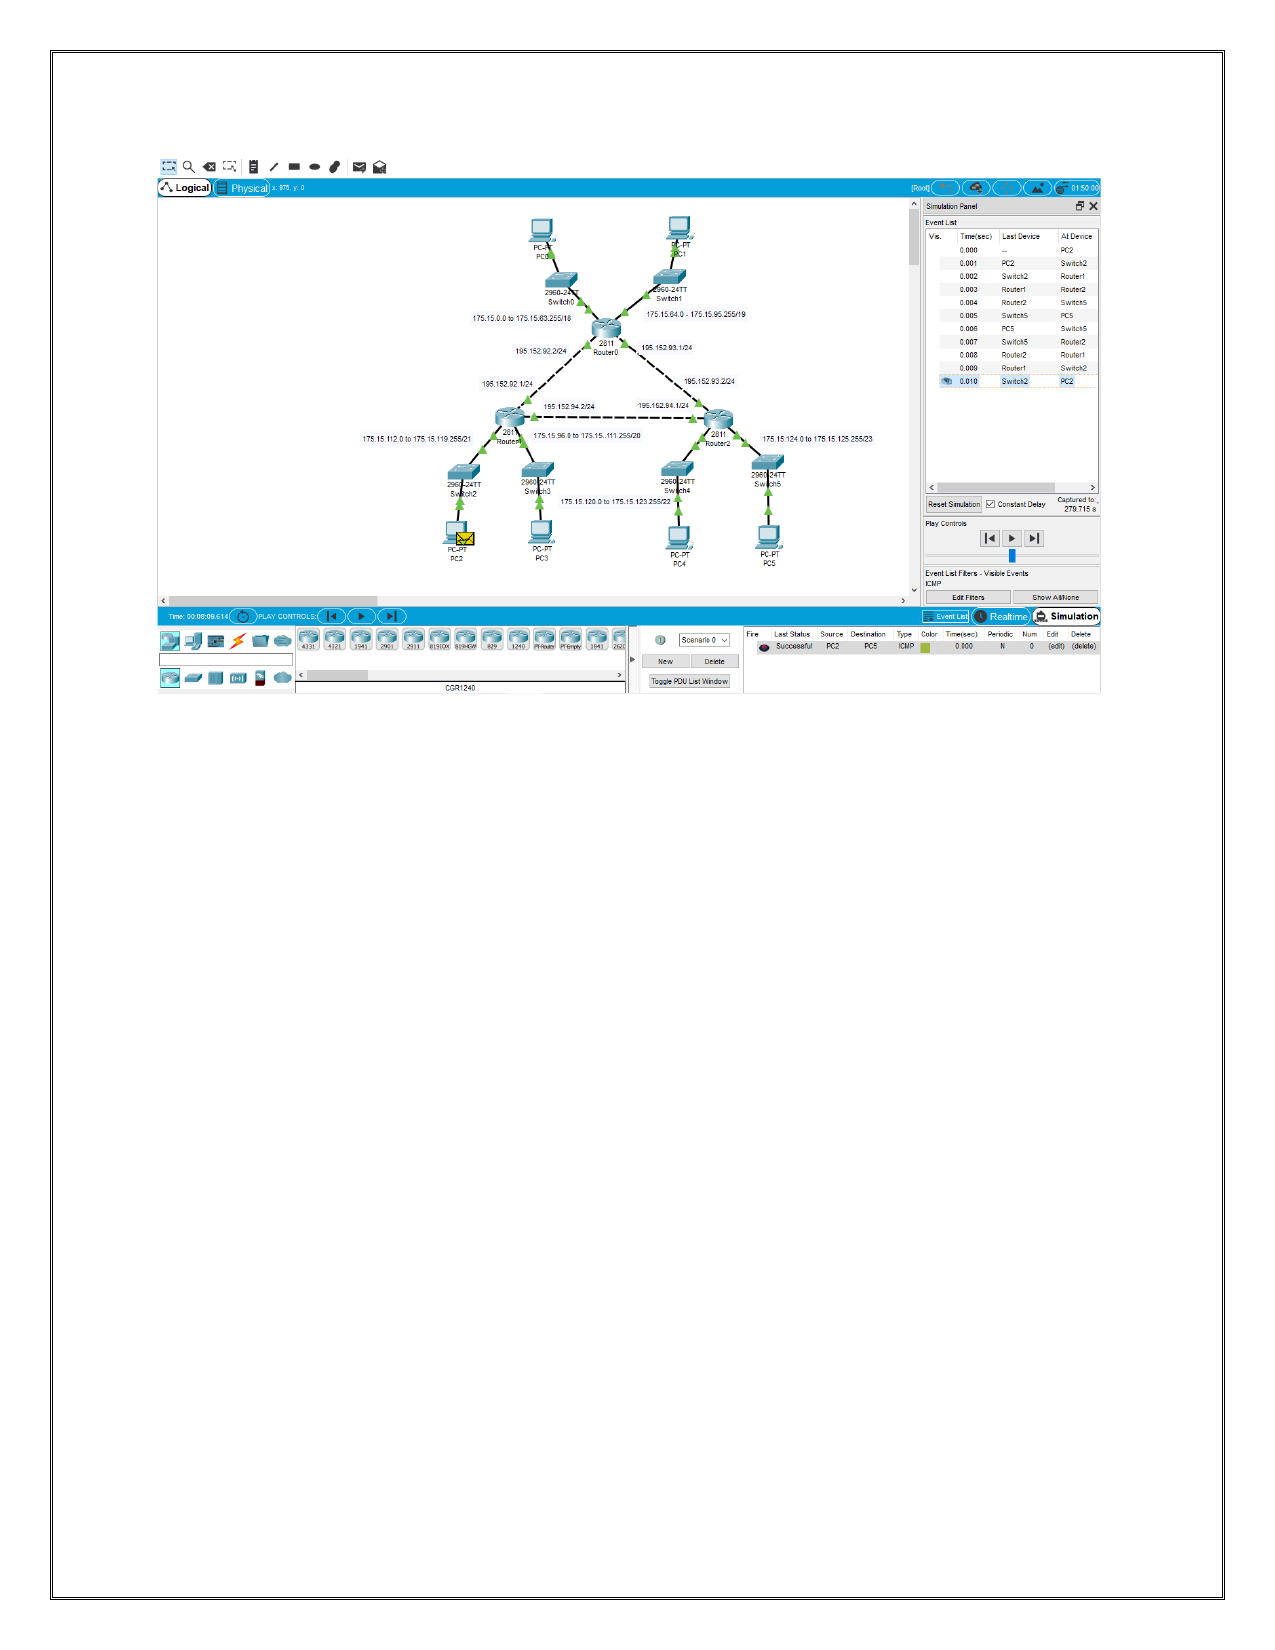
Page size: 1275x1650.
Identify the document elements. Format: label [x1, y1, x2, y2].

picture [1055, 187, 1063, 195]
picture [971, 183, 982, 192]
picture [157, 156, 1101, 694]
picture [975, 611, 986, 622]
